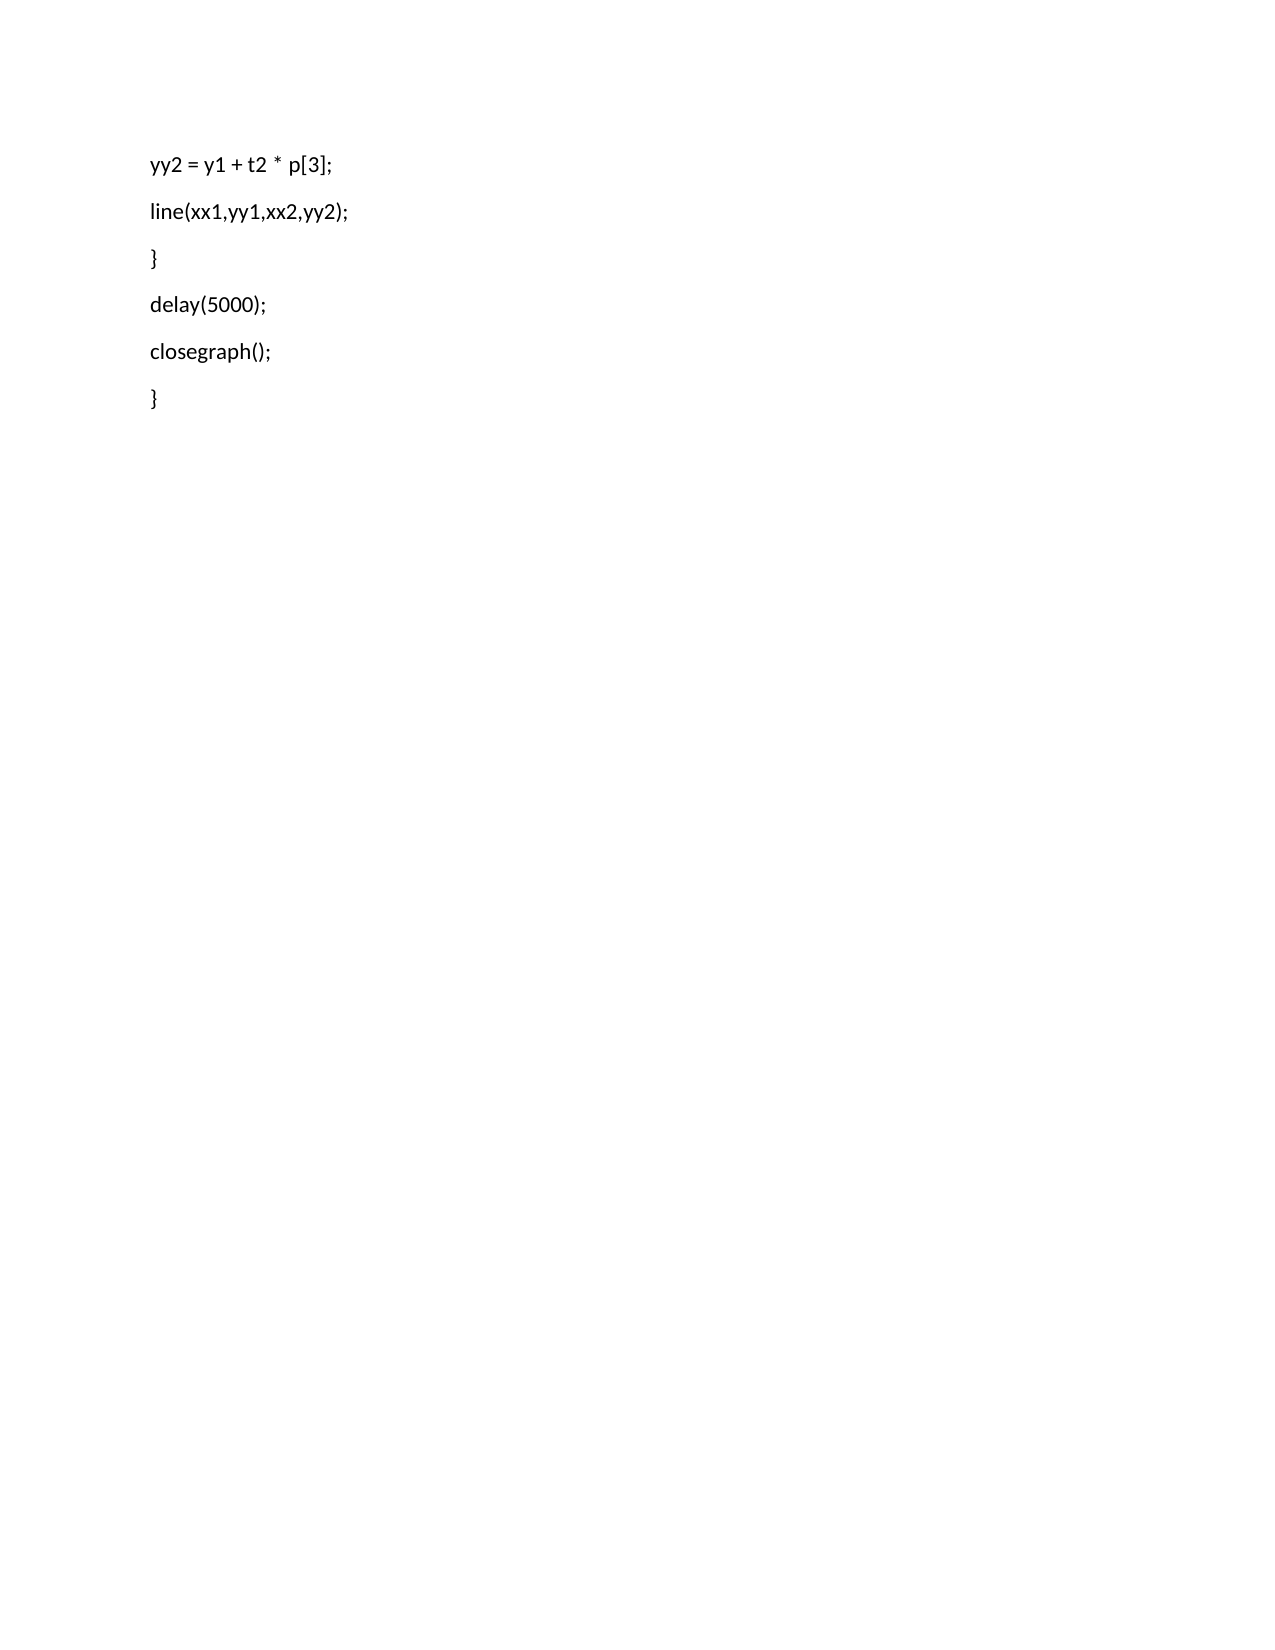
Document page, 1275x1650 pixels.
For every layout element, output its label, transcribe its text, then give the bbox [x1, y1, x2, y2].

text line(xx1,yy1,xx2,yy2); [150, 197, 1125, 225]
text yy2 = y1 + t2 * p[3]; [150, 150, 1125, 178]
text } [150, 244, 1125, 272]
text } [150, 384, 1125, 412]
text delay(5000); [150, 291, 1125, 319]
text closegraph(); [150, 337, 1125, 366]
